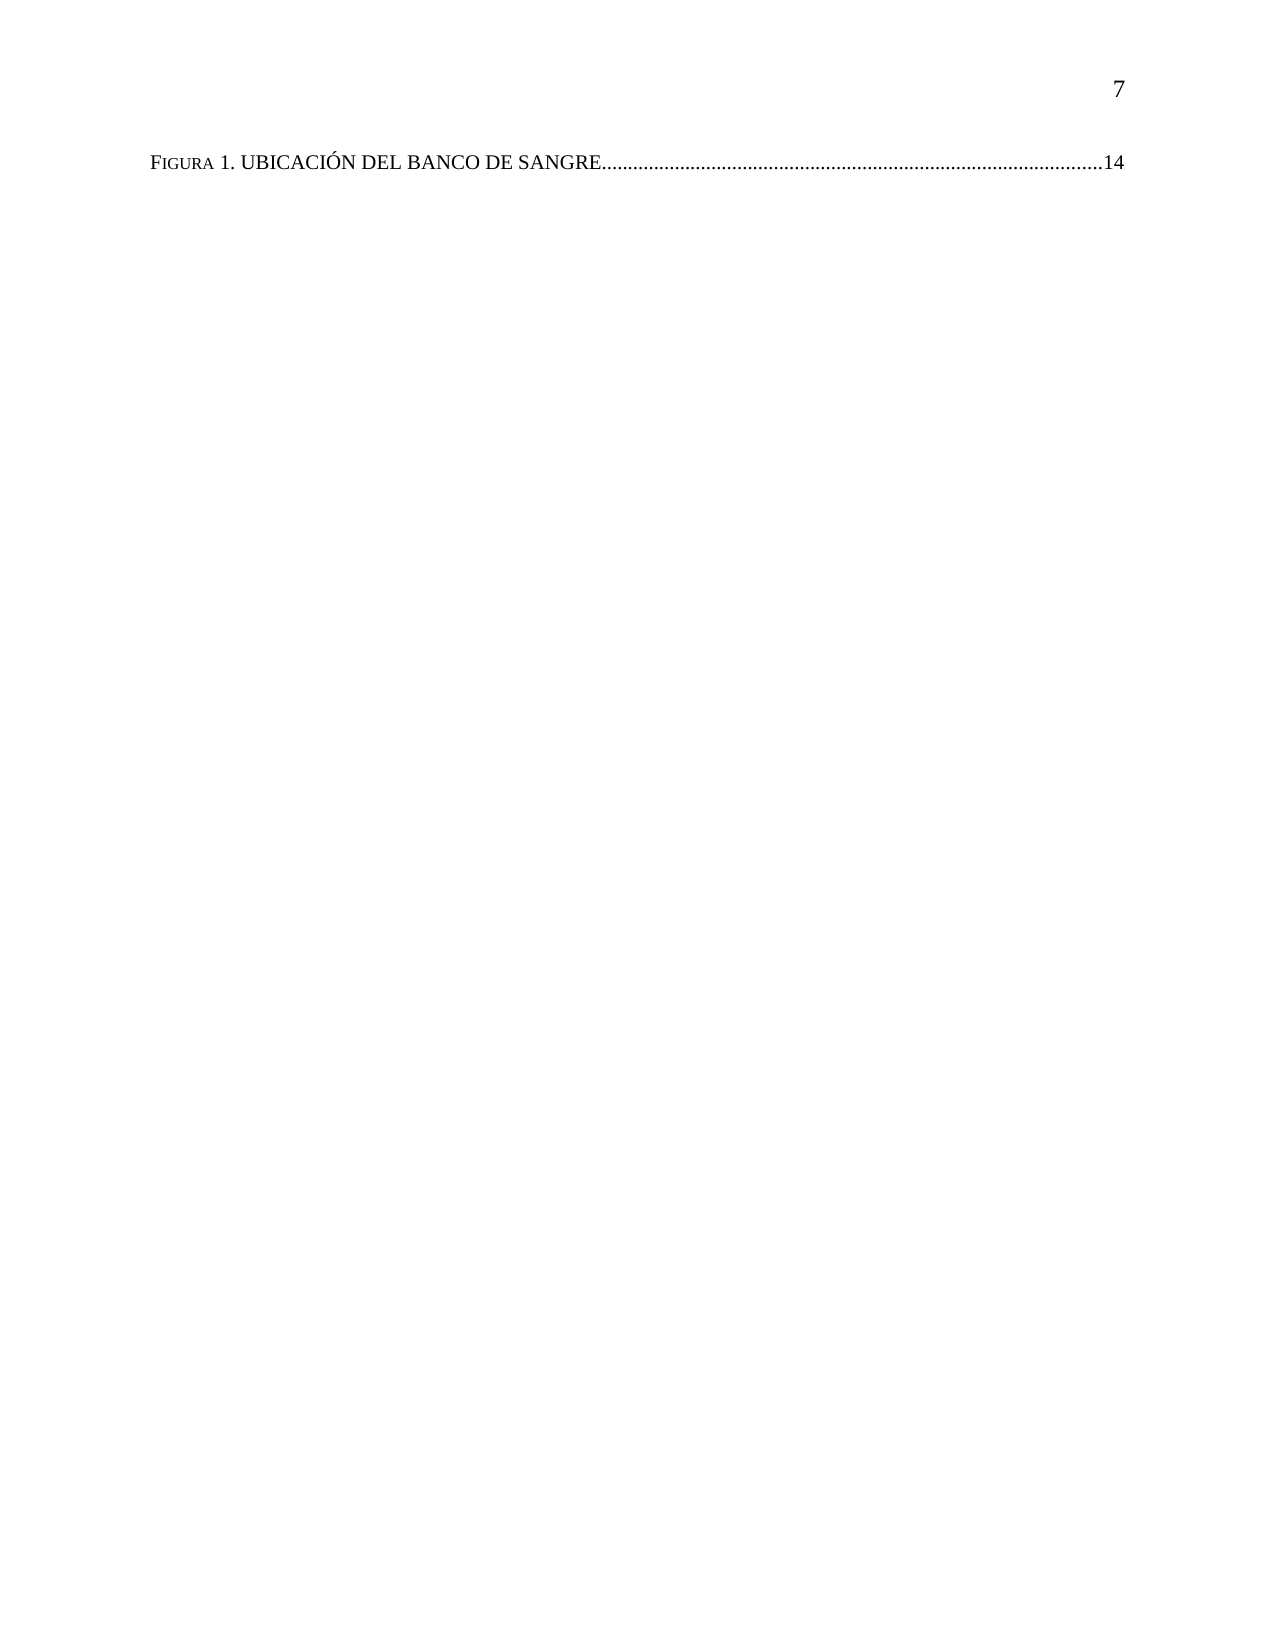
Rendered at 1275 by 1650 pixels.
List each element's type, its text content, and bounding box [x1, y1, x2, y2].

text Figura 1. UBICACIÓN DEL BANCO DE SANGRE 14 [150, 150, 1125, 174]
